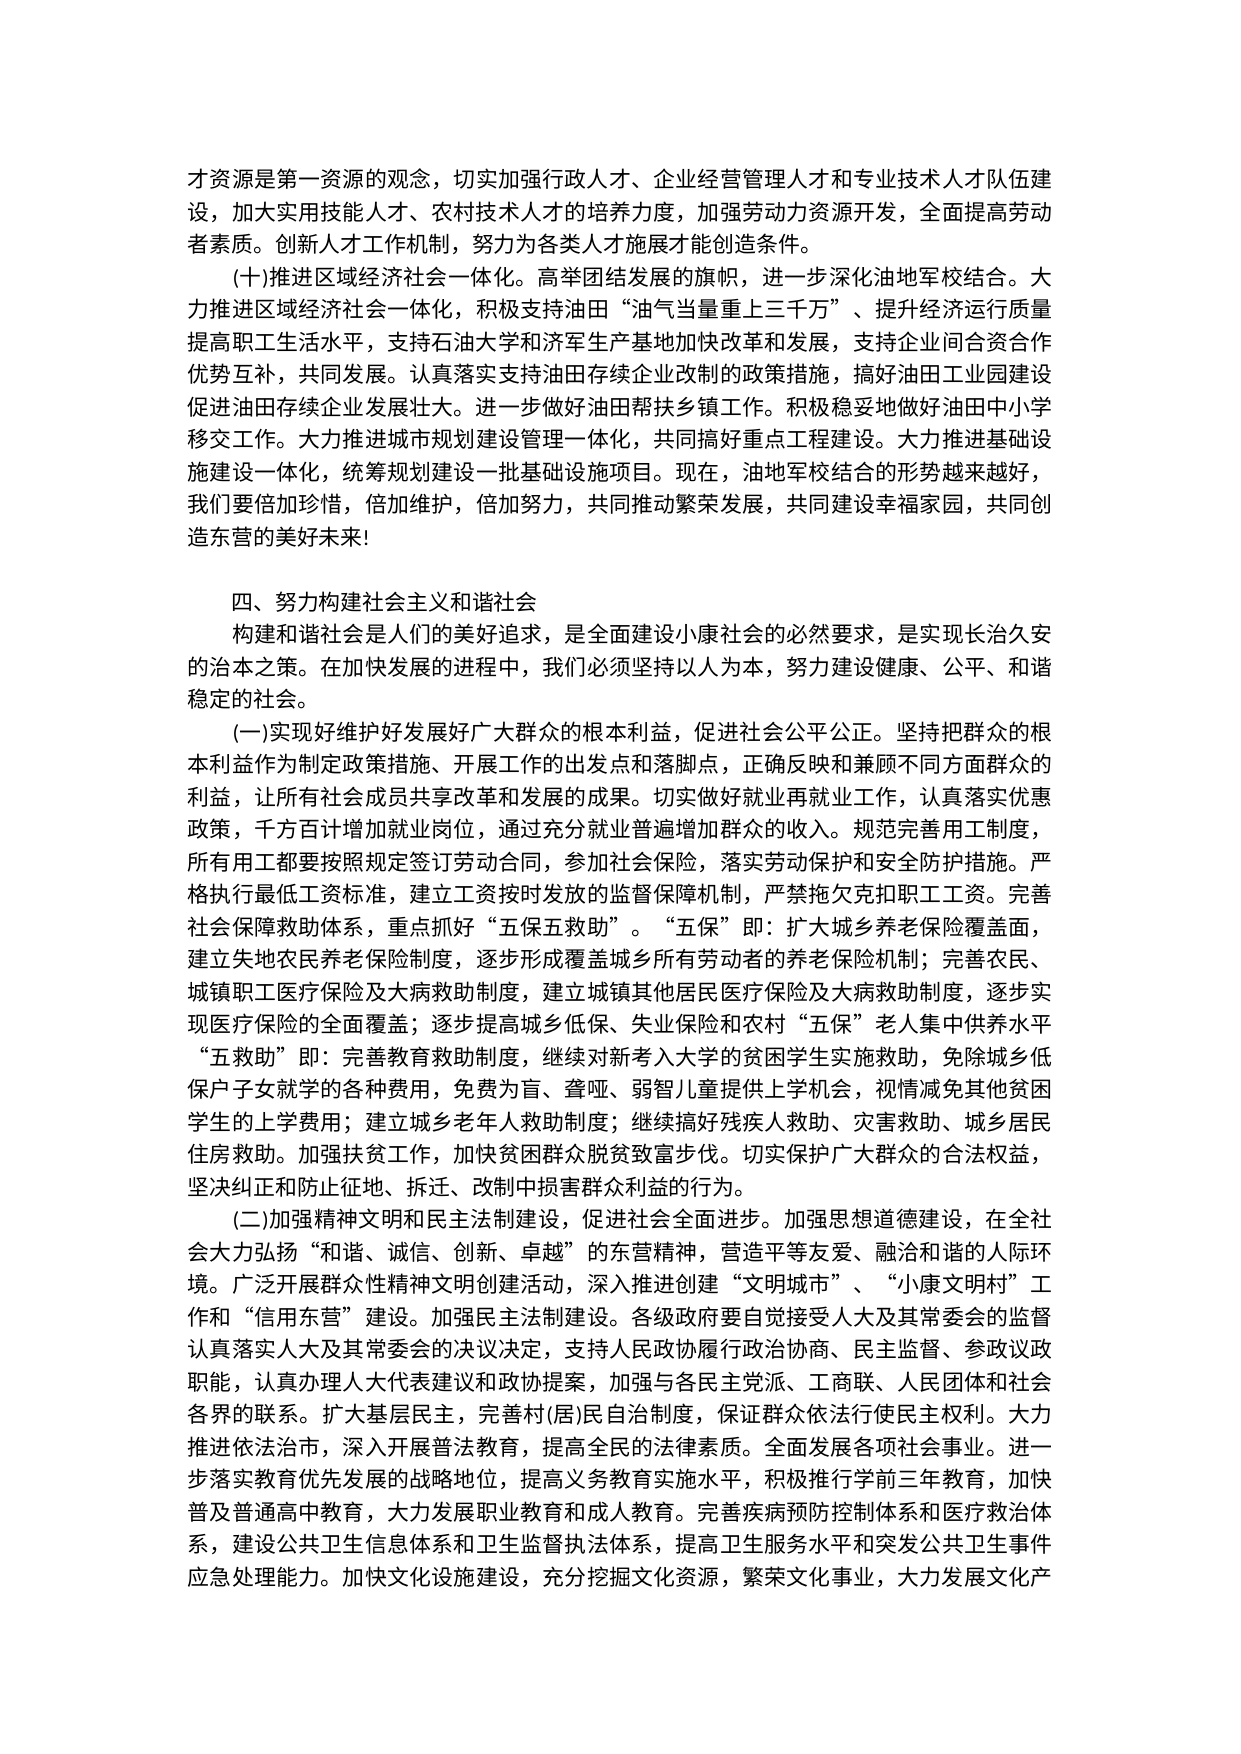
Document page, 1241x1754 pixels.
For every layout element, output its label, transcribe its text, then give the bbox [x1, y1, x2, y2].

text (十)推进区域经济社会一体化。高举团结发展的旗帜，进一步深化油地军校结合。大力推进区域经济社会一体化，积极支持油田“油气当量重上三千万”、提升经济运行质量、提高职工生活水平，支持石油大学和济军生产基地加快改革和发展，支持企业间合资合作，优势互补，共同发展。认真落实支持油田存续企业改制的政策措施，搞好油田工业园建设，促进油田存续企业发展壮大。进一步做好油田帮扶乡镇工作。积极稳妥地做好油田中小学移交工作。大力推进城市规划建设管理一体化，共同搞好重点工程建设。大力推进基础设施建设一体化，统筹规划建设一批基础设施项目。现在，油地军校结合的形势越来越好，我们要倍加珍惜，倍加维护，倍加努力，共同推动繁荣发展，共同建设幸福家园，共同创造东营的美好未来! [187, 259, 1053, 552]
text (一)实现好维护好发展好广大群众的根本利益，促进社会公平公正。坚持把群众的根本利益作为制定政策措施、开展工作的出发点和落脚点，正确反映和兼顾不同方面群众的利益，让所有社会成员共享改革和发展的成果。切实做好就业再就业工作，认真落实优惠政策，千方百计增加就业岗位，通过充分就业普遍增加群众的收入。规范完善用工制度，所有用工都要按照规定签订劳动合同，参加社会保险，落实劳动保护和安全防护措施。严格执行最低工资标准，建立工资按时发放的监督保障机制，严禁拖欠克扣职工工资。完善社会保障救助体系，重点抓好“五保五救助”。“五保”即：扩大城乡养老保险覆盖面，建立失地农民养老保险制度，逐步形成覆盖城乡所有劳动者的养老保险机制；完善农民、城镇职工医疗保险及大病救助制度，建立城镇其他居民医疗保险及大病救助制度，逐步实现医疗保险的全面覆盖；逐步提高城乡低保、失业保险和农村“五保”老人集中供养水平。“五救助”即：完善教育救助制度，继续对新考入大学的贫困学生实施救助，免除城乡低保户子女就学的各种费用，免费为盲、聋哑、弱智儿童提供上学机会，视情减免其他贫困学生的上学费用；建立城乡老年人救助制度；继续搞好残疾人救助、灾害救助、城乡居民住房救助。加强扶贫工作，加快贫困群众脱贫致富步伐。切实保护广大群众的合法权益，坚决纠正和防止征地、拆迁、改制中损害群众利益的行为。 [187, 714, 1053, 1202]
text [187, 162, 1053, 259]
text 构建和谐社会是人们的美好追求，是全面建设小康社会的必然要求，是实现长治久安的治本之策。在加快发展的进程中，我们必须坚持以人为本，努力建设健康、公平、和谐、稳定的社会。 [187, 617, 1053, 714]
text 四、努力构建社会主义和谐社会 [187, 584, 1053, 617]
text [187, 1202, 1053, 1592]
